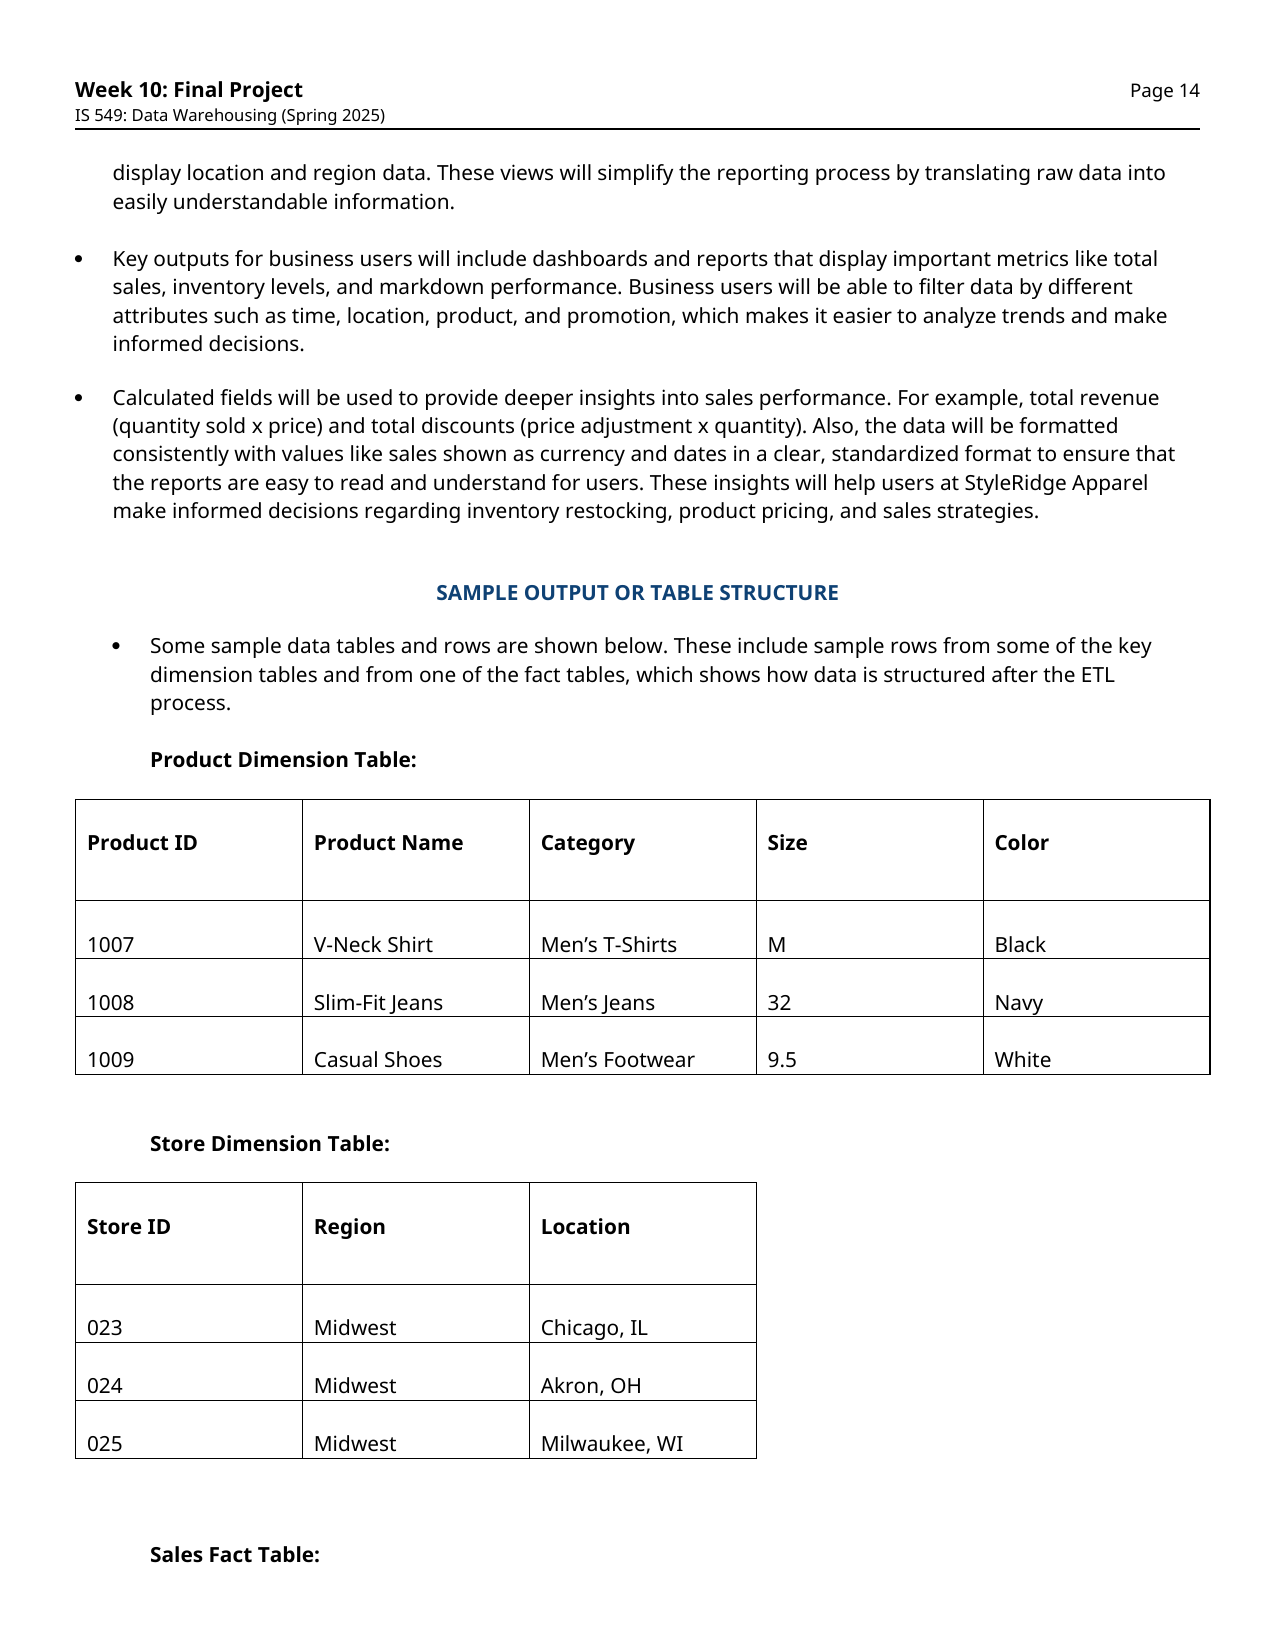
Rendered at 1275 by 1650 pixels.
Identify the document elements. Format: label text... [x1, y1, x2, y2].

table_header Location [530, 1183, 756, 1284]
table_cell Akron, OH [530, 1343, 756, 1399]
table_header Region [303, 1183, 529, 1284]
table_cell 1008 [76, 959, 302, 1016]
table_cell Midwest [303, 1401, 529, 1457]
table_cell Men’s T-Shirts [530, 901, 756, 958]
table_header Product ID [76, 800, 302, 900]
table_header Color [984, 800, 1209, 900]
table_cell 023 [76, 1285, 302, 1342]
table_cell Black [984, 901, 1209, 958]
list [75, 158, 1200, 215]
table_cell White [984, 1017, 1209, 1074]
list Store Dimension Table: [150, 1129, 1200, 1157]
table_cell M [757, 901, 983, 958]
list Product Dimension Table: [150, 745, 1200, 774]
table_cell V-Neck Shirt [303, 901, 529, 958]
table_cell 1007 [76, 901, 302, 958]
table_header Store ID [76, 1183, 302, 1284]
list Calculated fields will be used to provide deeper insights into sales performance. For example, total revenue (quantity sold x price) and total discounts (price adjustment x quantity). Also, the data will be formatted consistently with values like sales shown as currency and dates in a clear, standardized format to ensure that the reports are easy to read and understand for users. These insights will help users at StyleRidge Apparel make informed decisions regarding inventory restocking, product pricing, and sales strategies. [75, 383, 1200, 525]
table_header Category [530, 800, 756, 900]
list Sales Fact Table: [150, 1540, 1200, 1569]
table_cell Chicago, IL [530, 1285, 756, 1342]
table_cell 9.5 [757, 1017, 983, 1074]
table_cell Casual Shoes [303, 1017, 529, 1074]
table_cell 025 [76, 1401, 302, 1457]
list Key outputs for business users will include dashboards and reports that display important metrics like total sales, inventory levels, and markdown performance. Business users will be able to filter data by different attributes such as time, location, product, and promotion, which makes it easier to analyze trends and make informed decisions. [75, 244, 1200, 358]
table_cell Men’s Jeans [530, 959, 756, 1016]
table_cell 1009 [76, 1017, 302, 1074]
table_header Product Name [303, 800, 529, 900]
table_cell Men’s Footwear [530, 1017, 756, 1074]
list Some sample data tables and rows are shown below. These include sample rows from some of the key dimension tables and from one of the fact tables, which shows how data is structured after the ETL process. [112, 632, 1200, 717]
table_cell Milwaukee, WI [530, 1401, 756, 1457]
table_cell Midwest [303, 1343, 529, 1399]
table_cell 024 [76, 1343, 302, 1399]
table_cell Slim-Fit Jeans [303, 959, 529, 1016]
table_header Size [757, 800, 983, 900]
subtitle SAMPLE OUTPUT OR TABLE STRUCTURE [75, 578, 1200, 607]
table_cell Navy [984, 959, 1209, 1016]
table_cell Midwest [303, 1285, 529, 1342]
table_cell 32 [757, 959, 983, 1016]
